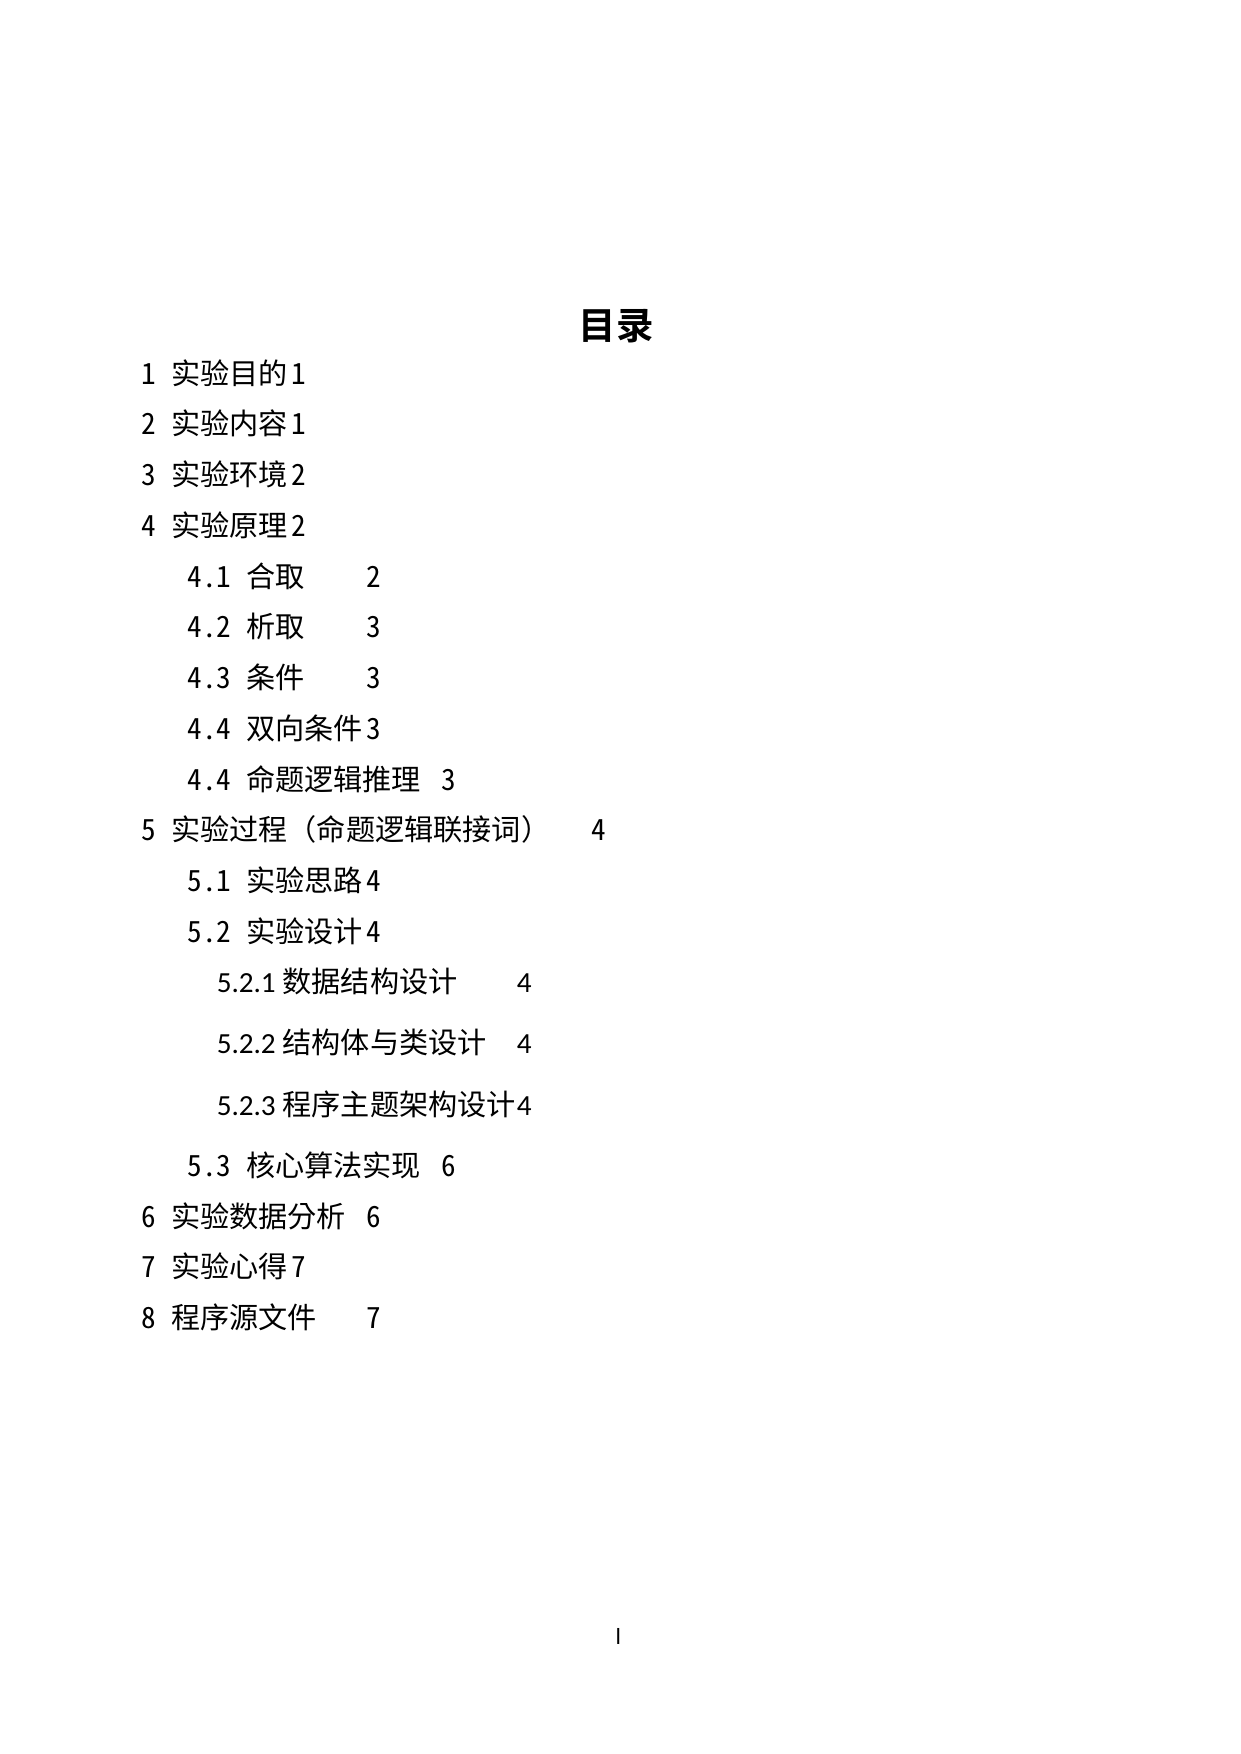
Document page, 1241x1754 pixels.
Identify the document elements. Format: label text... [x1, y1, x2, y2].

text 7 实验心得 7 [142, 1244, 1090, 1286]
text 8 程序源文件 7 [142, 1294, 1090, 1337]
text 6 实验数据分析 6 [142, 1193, 1090, 1235]
